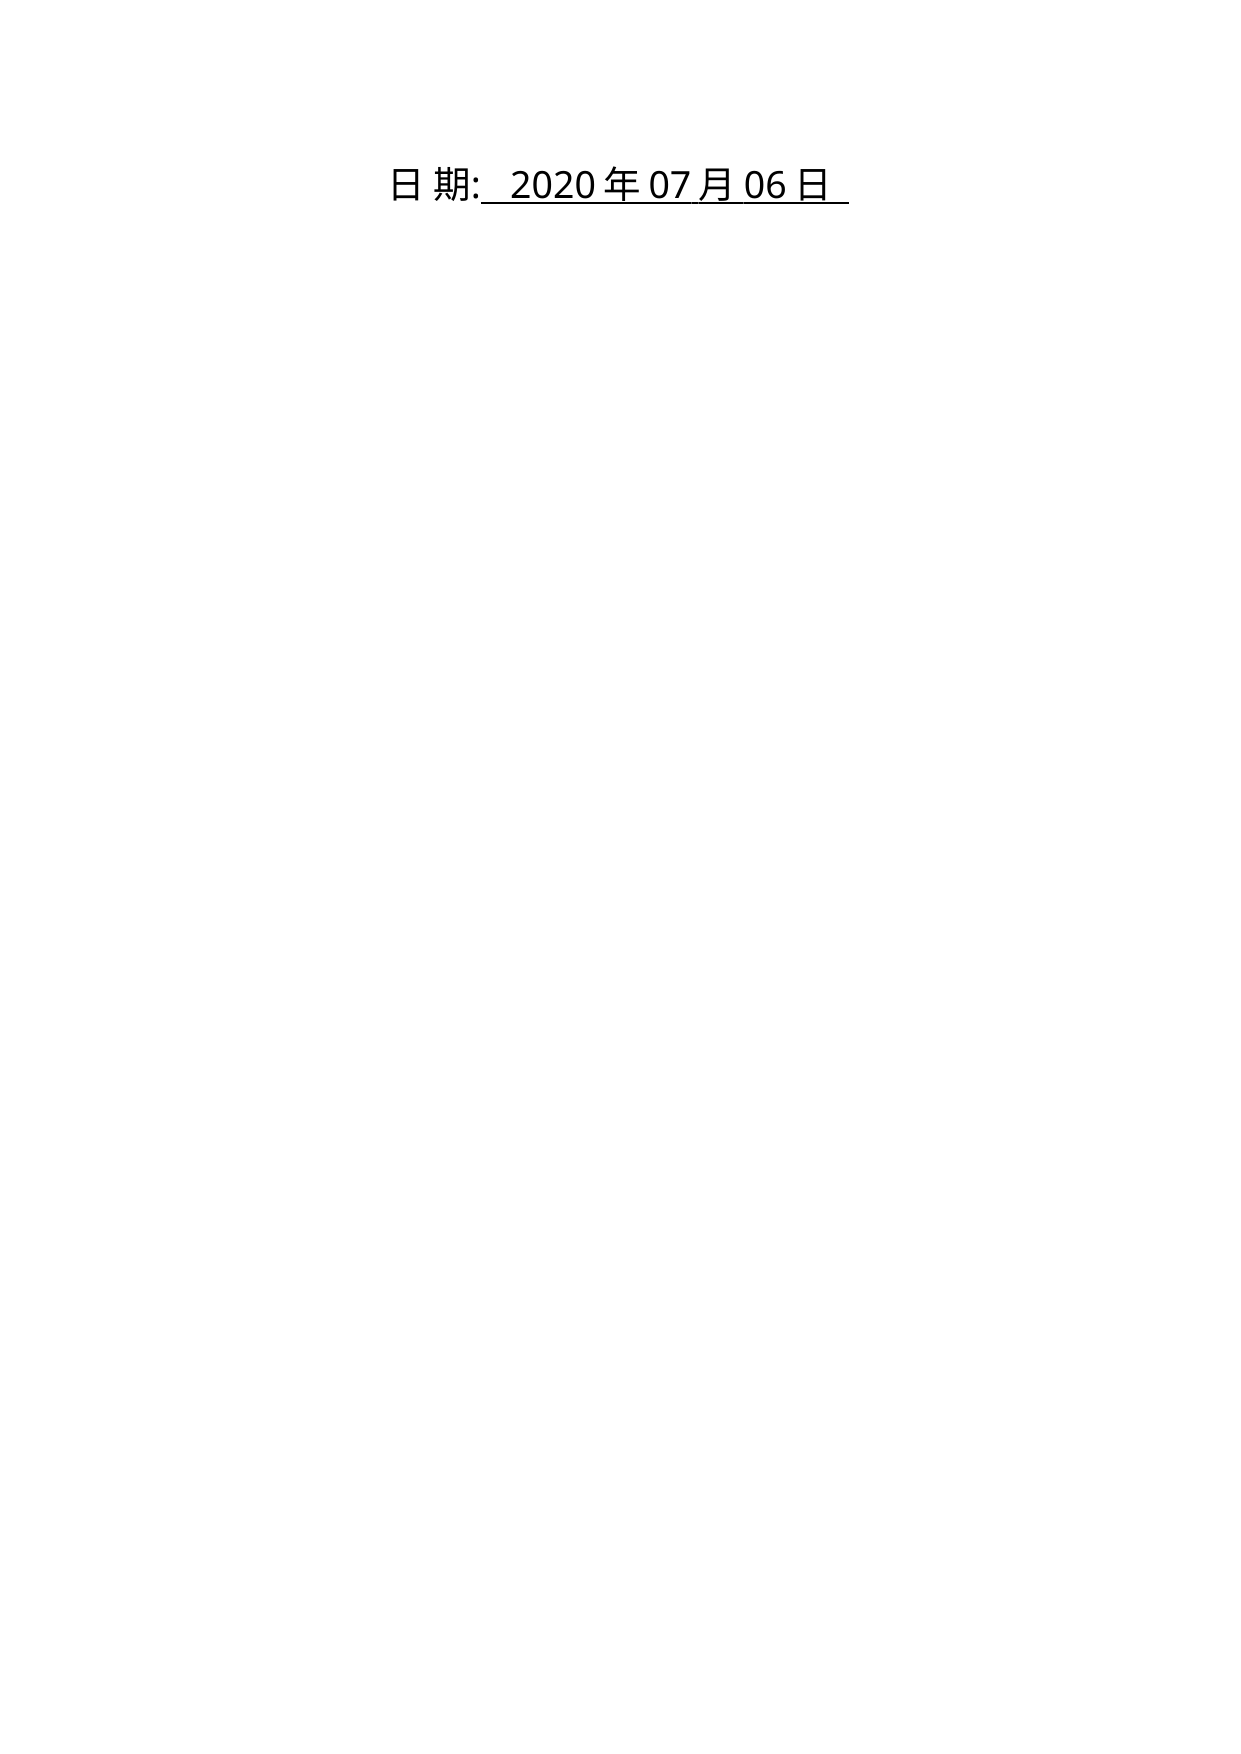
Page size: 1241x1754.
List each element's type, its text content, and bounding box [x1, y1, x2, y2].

text 日 期: 2020年07月06日 [362, 150, 1053, 215]
